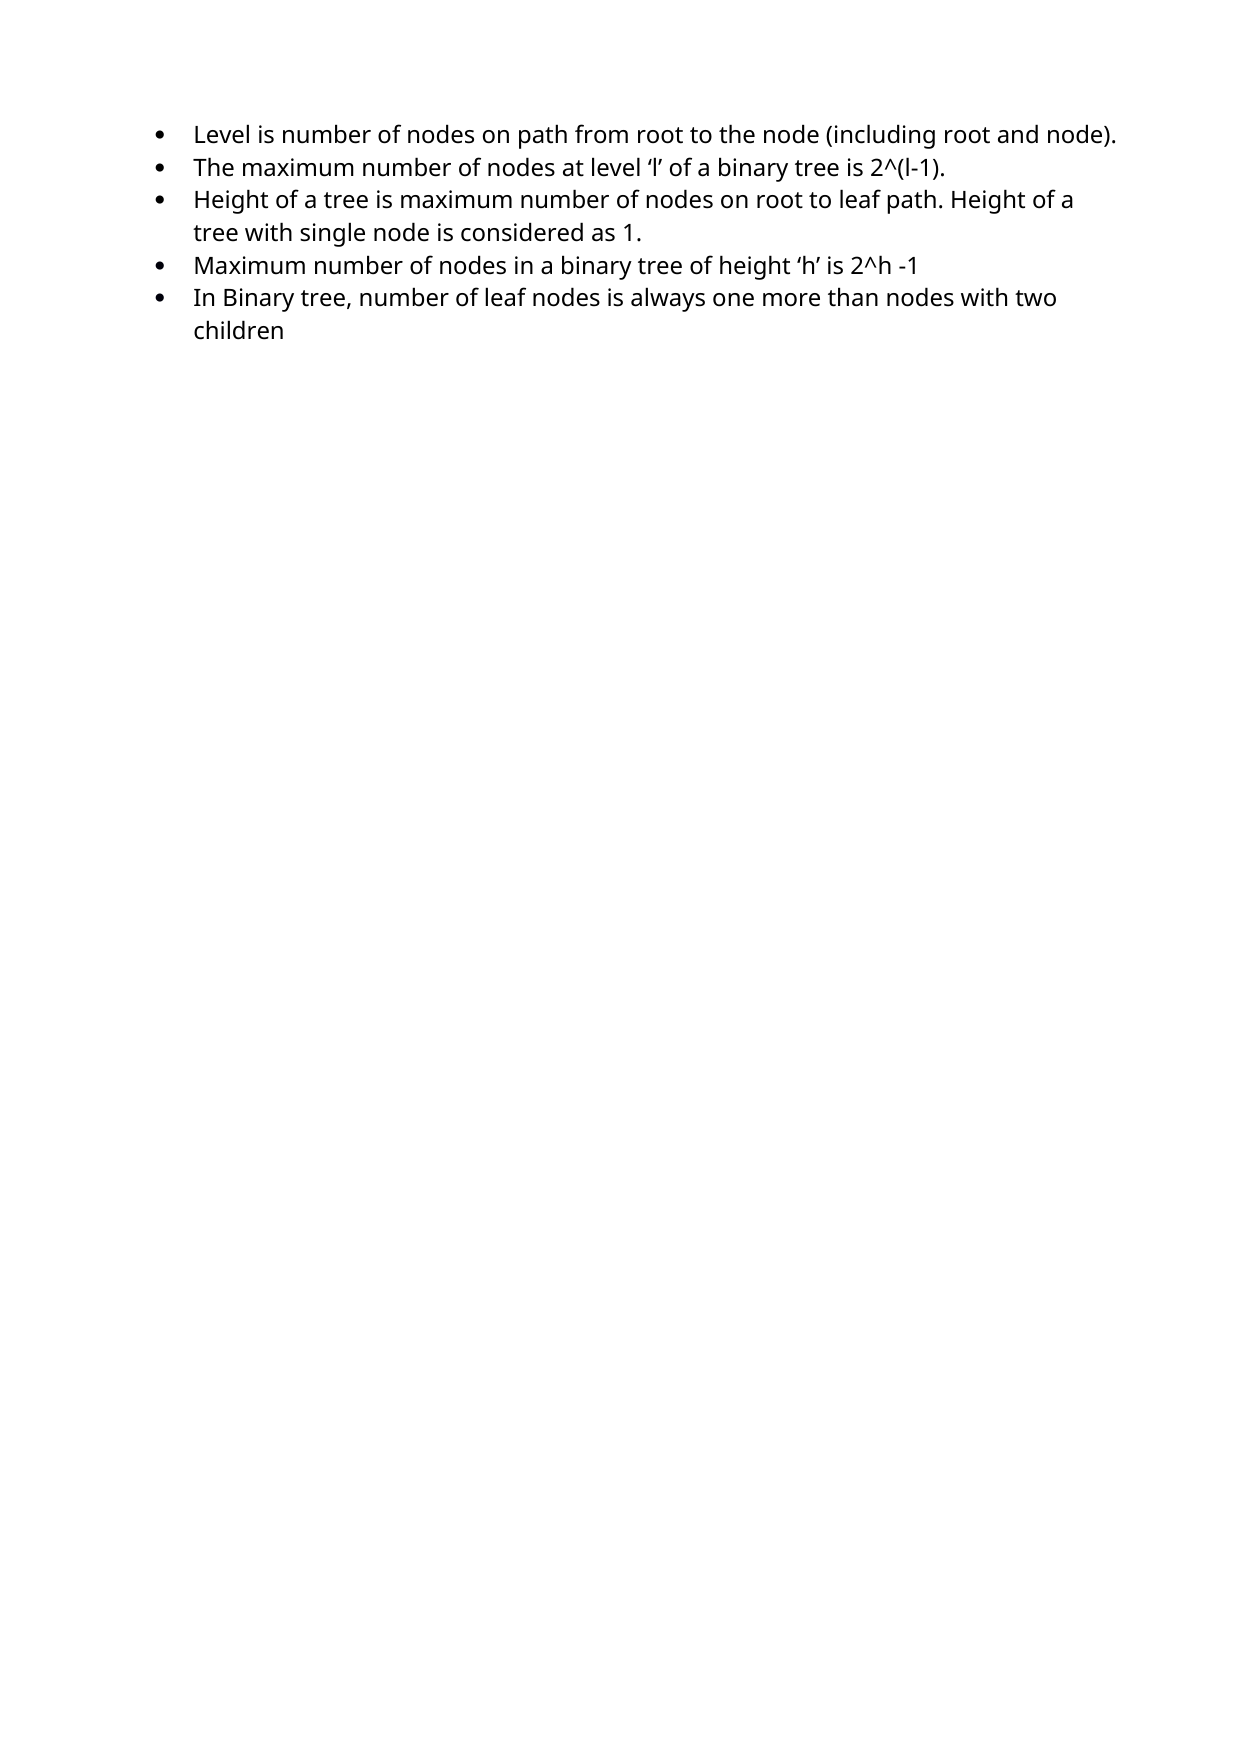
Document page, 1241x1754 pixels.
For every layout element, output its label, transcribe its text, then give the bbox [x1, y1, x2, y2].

list Height of a tree is maximum number of nodes on root to leaf path. Height of a tree with single node is considered as 1. [156, 183, 1122, 248]
list The maximum number of nodes at level ‘l’ of a binary tree is 2^(l-1). [156, 151, 1122, 183]
list Level is number of nodes on path from root to the node (including root and node). [156, 118, 1122, 151]
list Maximum number of nodes in a binary tree of height ‘h’ is 2^h -1 [156, 248, 1122, 281]
list In Binary tree, number of leaf nodes is always one more than nodes with two children [156, 281, 1122, 346]
